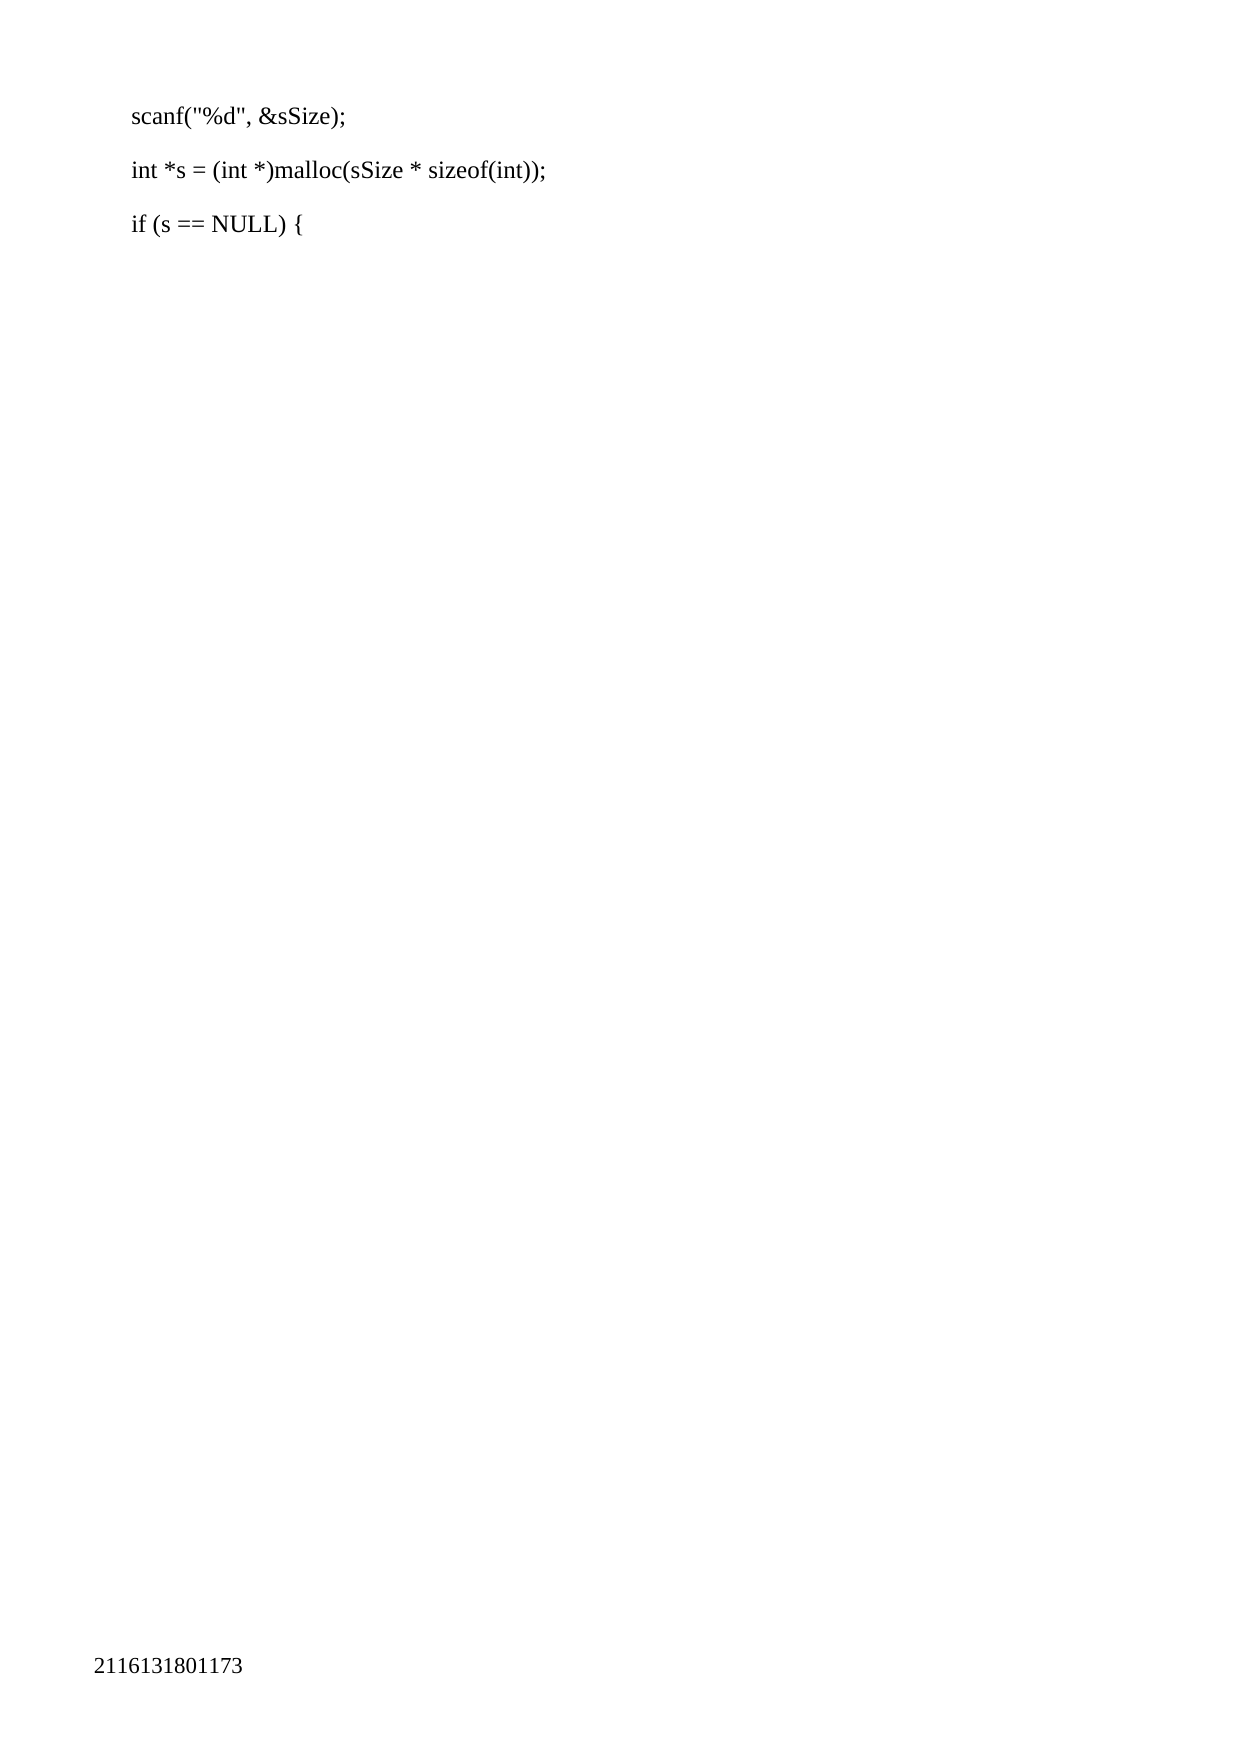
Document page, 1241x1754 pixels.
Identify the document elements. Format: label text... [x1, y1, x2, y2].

text scanf("%d", &sSize); [131, 101, 1155, 130]
text int *s = (int *)malloc(sSize * sizeof(int)); if (s == NULL) { [131, 155, 555, 238]
